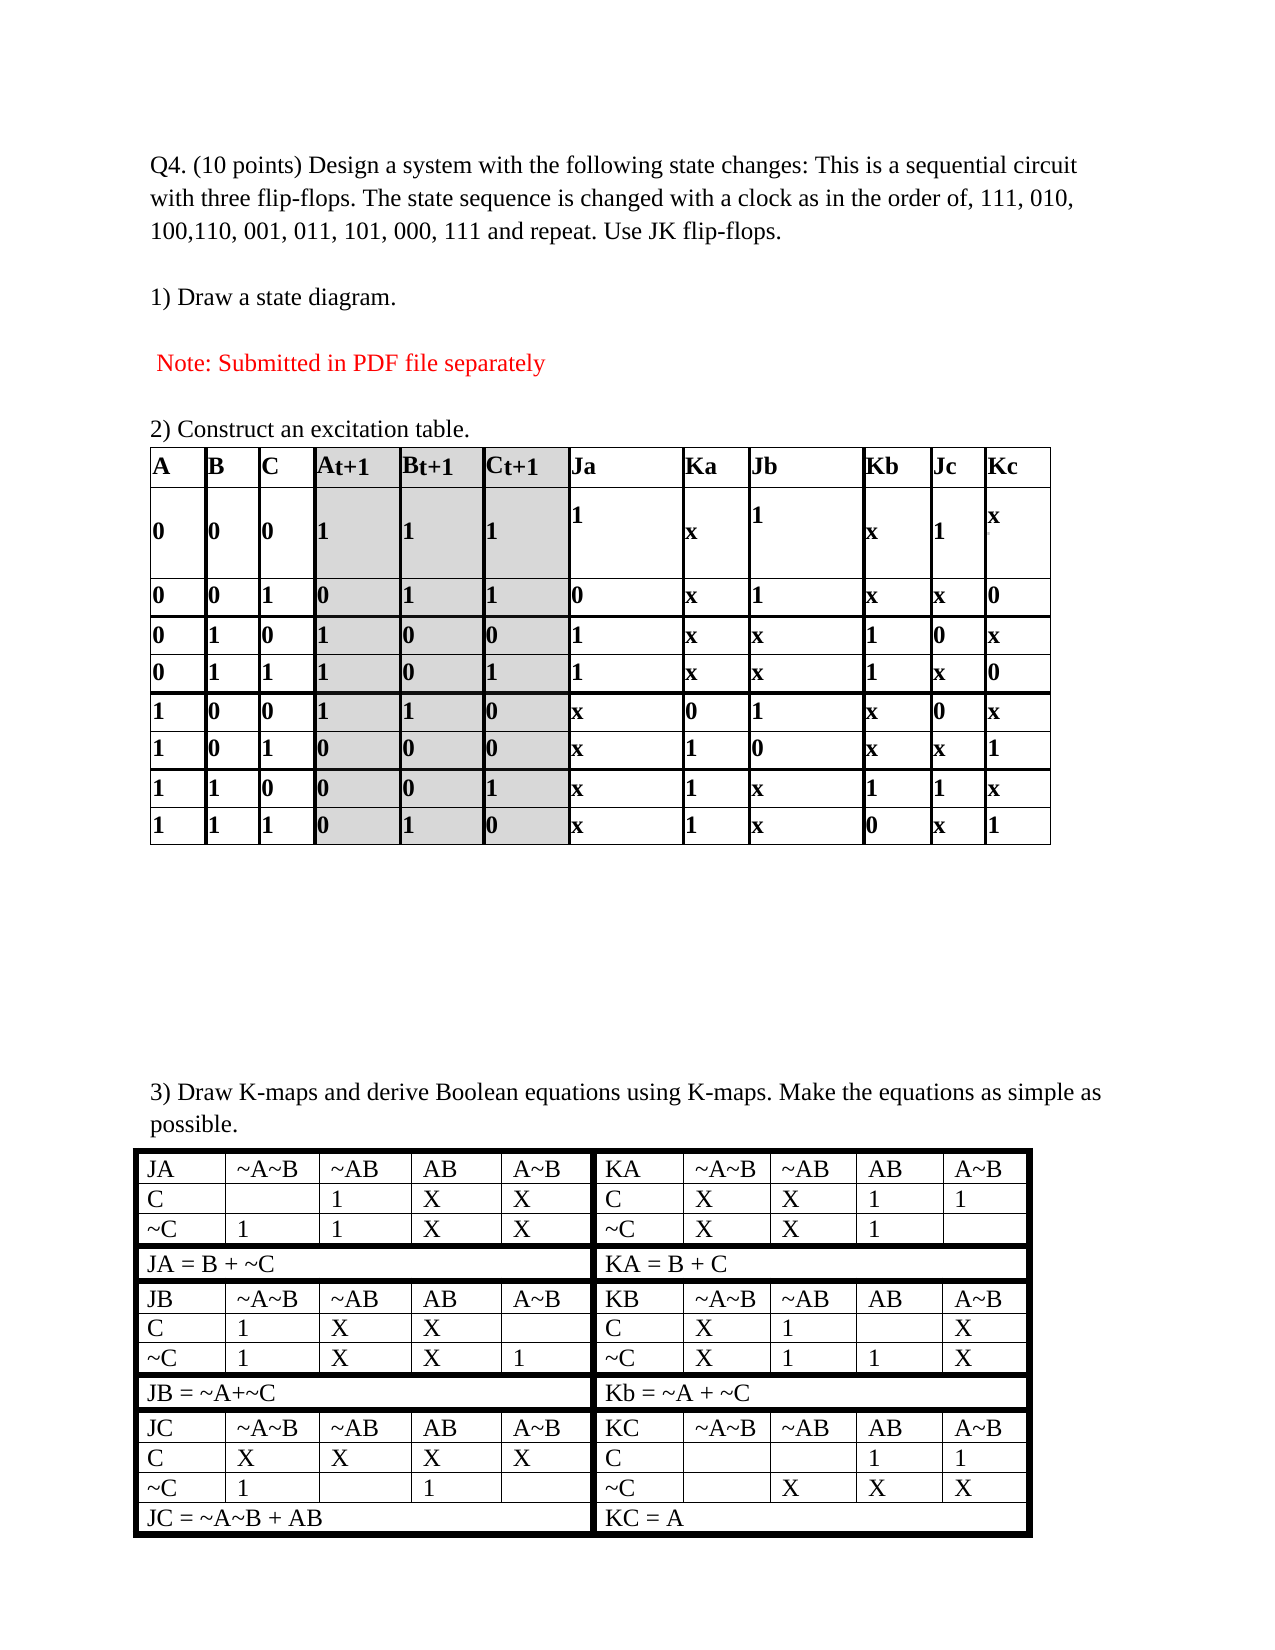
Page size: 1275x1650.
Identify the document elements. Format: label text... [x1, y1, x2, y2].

table_cell 1 [208, 655, 258, 691]
table_header Jc [933, 448, 984, 487]
table_header ~A~B [684, 1154, 770, 1183]
table_cell 0 [317, 579, 399, 615]
table_cell X [684, 1343, 770, 1372]
table_cell 1 [486, 488, 568, 578]
table_cell X [320, 1343, 411, 1372]
table_header Bt+1 [402, 448, 482, 487]
table_cell X [943, 1343, 1026, 1372]
table_cell 0 [317, 771, 399, 807]
table_cell X [502, 1184, 590, 1213]
table_header Ct+1 [486, 448, 568, 487]
table_cell ~AB [771, 1284, 856, 1312]
table_cell X [412, 1443, 501, 1472]
table_cell 1 [226, 1214, 319, 1242]
table_cell 0 [151, 579, 204, 615]
table_cell 1 [261, 579, 313, 615]
table_cell 1 [685, 808, 748, 844]
table_cell 1 [866, 771, 930, 807]
table_cell KB [597, 1284, 683, 1312]
table_cell x [751, 808, 862, 844]
table_cell 1 [320, 1214, 411, 1242]
table_cell 1 [771, 1343, 856, 1372]
table_cell 1 [857, 1443, 942, 1472]
table_cell 1 [261, 732, 313, 768]
text Q4. (10 points) Design a system with the following state changes: This is a sequential circuit with three flip-flops. The state sequence is changed with a clock as in the order of, 111, 010, 100,110, 001, 011, 101, 000, 111 and repeat. Use JK flip-flops. [150, 150, 1125, 245]
table_header Ja [571, 448, 682, 487]
table_header ~AB [320, 1154, 411, 1183]
table_cell 0 [208, 579, 258, 615]
table_cell 0 [402, 732, 482, 768]
table_cell JC [139, 1413, 225, 1442]
table_cell [684, 1443, 770, 1472]
table_cell ~AB [320, 1284, 411, 1312]
table_cell [502, 1314, 590, 1342]
table_cell 0 [208, 488, 258, 578]
table_cell ~C [139, 1343, 225, 1372]
table_cell 0 [866, 808, 930, 844]
table_cell 1 [486, 579, 568, 615]
table_cell 0 [261, 771, 313, 807]
table_cell A~B [943, 1284, 1026, 1312]
table_cell 0 [151, 618, 204, 654]
table_cell 0 [208, 695, 258, 731]
table_cell 1 [987, 808, 1050, 844]
table_cell 0 [486, 732, 568, 768]
table_cell 0 [571, 579, 682, 615]
table_cell 1 [866, 655, 930, 691]
table_cell X [857, 1473, 942, 1502]
table_cell x [571, 771, 682, 807]
table_cell 0 [987, 655, 1050, 691]
table_cell 1 [933, 488, 984, 578]
table_cell JA = B + ~C [139, 1249, 590, 1277]
table_cell x [751, 771, 862, 807]
table_cell 1 [412, 1473, 501, 1502]
table_cell JB [139, 1284, 225, 1312]
table_cell [502, 1473, 590, 1502]
table_header At+1 [317, 448, 399, 487]
table_cell [320, 1473, 411, 1502]
table_cell 0 [486, 695, 568, 731]
table_cell 1 [866, 618, 930, 654]
table_cell 0 [402, 655, 482, 691]
table_cell ~A~B [226, 1413, 319, 1442]
table_cell 1 [402, 488, 482, 578]
table_cell X [320, 1443, 411, 1472]
table_cell 1 [226, 1343, 319, 1372]
table_cell ~A~B [684, 1413, 770, 1442]
table_cell X [943, 1314, 1026, 1342]
table_cell X [771, 1184, 856, 1213]
table_cell ~C [139, 1473, 225, 1502]
table_cell 1 [987, 732, 1050, 768]
text 2) Construct an excitation table. [150, 414, 1125, 443]
table_cell KC [597, 1413, 683, 1442]
table_cell 0 [402, 771, 482, 807]
table_cell 1 [402, 579, 482, 615]
table_cell 1 [857, 1343, 942, 1372]
table_cell X [412, 1343, 501, 1372]
table_cell x [866, 695, 930, 731]
table_header C [261, 448, 313, 487]
table_cell X [412, 1184, 501, 1213]
table_cell 1 [944, 1184, 1026, 1213]
table_header A [151, 448, 204, 487]
table_cell KC = A [597, 1503, 1026, 1531]
table_cell AB [857, 1284, 942, 1312]
table_cell X [412, 1314, 501, 1342]
table_header A~B [944, 1154, 1026, 1183]
table_cell 0 [208, 732, 258, 768]
table_cell x [987, 771, 1050, 807]
text Note: Submitted in PDF file separately [150, 348, 1125, 377]
table_cell 1 [857, 1214, 943, 1242]
table_cell 0 [486, 808, 568, 844]
table_cell 1 [317, 618, 399, 654]
table_header ~AB [771, 1154, 856, 1183]
table_cell x [685, 618, 748, 654]
table_cell 1 [151, 732, 204, 768]
table_cell A~B [502, 1413, 590, 1442]
table_cell C [139, 1443, 225, 1472]
text 1) Draw a state diagram. [150, 282, 1125, 311]
table_cell 1 [402, 695, 482, 731]
table_cell x [933, 732, 984, 768]
table_cell A~B [502, 1284, 590, 1312]
table_cell x [866, 579, 930, 615]
table_cell X [502, 1443, 590, 1472]
table_cell ~C [597, 1473, 683, 1502]
table_cell Kb = ~A + ~C [597, 1378, 1026, 1407]
table_cell AB [412, 1284, 501, 1312]
table_cell C [139, 1314, 225, 1342]
table_cell 1 [933, 771, 984, 807]
table_cell X [320, 1314, 411, 1342]
table_cell 1 [751, 488, 862, 578]
table_cell 0 [933, 618, 984, 654]
table_cell x [751, 618, 862, 654]
table_cell x [571, 695, 682, 731]
table_cell x [751, 655, 862, 691]
table_cell X [943, 1473, 1026, 1502]
table_cell 1 [226, 1473, 319, 1502]
table_cell 0 [317, 732, 399, 768]
table_cell x [685, 488, 748, 578]
table_cell 0 [317, 808, 399, 844]
table_cell 0 [751, 732, 862, 768]
table_cell 1 [571, 655, 682, 691]
table_header JA [139, 1154, 225, 1183]
table_cell KA = B + C [597, 1249, 1026, 1277]
table_cell [857, 1314, 942, 1342]
table_header A~B [502, 1154, 590, 1183]
table_cell x [866, 732, 930, 768]
table_cell ~AB [320, 1413, 411, 1442]
table_header Ka [685, 448, 748, 487]
table_cell 0 [685, 695, 748, 731]
table_cell 1 [685, 732, 748, 768]
table_cell JB = ~A+~C [139, 1378, 590, 1407]
table_cell 1 [208, 618, 258, 654]
table_cell x [685, 655, 748, 691]
table_cell X [226, 1443, 319, 1472]
table_cell X [412, 1214, 501, 1242]
table_cell 1 [685, 771, 748, 807]
table_cell 0 [151, 655, 204, 691]
table_cell 1 [317, 488, 399, 578]
table_cell x [987, 695, 1050, 731]
table_cell ~C [139, 1214, 225, 1242]
table_cell x [866, 488, 930, 578]
table_cell 1 [751, 695, 862, 731]
table_cell 1 [571, 618, 682, 654]
table_cell C [597, 1443, 683, 1472]
table_cell 0 [151, 488, 204, 578]
table_header Kc [987, 448, 1050, 487]
table_cell X [684, 1184, 770, 1213]
table_cell 1 [320, 1184, 411, 1213]
table_cell 1 [208, 771, 258, 807]
table_cell 1 [402, 808, 482, 844]
table_cell x [571, 808, 682, 844]
table_cell 0 [261, 488, 313, 578]
table_cell 1 [151, 695, 204, 731]
table_cell 0 [261, 695, 313, 731]
table_cell 1 [502, 1343, 590, 1372]
table_cell C [139, 1184, 225, 1213]
table_cell x [933, 655, 984, 691]
table_cell 0 [987, 579, 1050, 615]
table_cell 1 [317, 695, 399, 731]
table_cell 1 [571, 488, 682, 578]
table_header AB [412, 1154, 501, 1183]
table_cell X [771, 1214, 856, 1242]
table_cell x [571, 732, 682, 768]
table_cell x [987, 618, 1050, 654]
table_header Jb [751, 448, 862, 487]
table_cell C [597, 1314, 683, 1342]
table_cell AB [412, 1413, 501, 1442]
table_cell 1 [208, 808, 258, 844]
table_cell 1 [771, 1314, 856, 1342]
table_cell 1 [486, 771, 568, 807]
table_cell X [684, 1314, 770, 1342]
table_header B [208, 448, 258, 487]
table_cell ~A~B [226, 1284, 319, 1312]
table_cell 1 [317, 655, 399, 691]
table_cell 1 [261, 655, 313, 691]
table_cell 1 [751, 579, 862, 615]
table_header KA [597, 1154, 683, 1183]
table_cell X [502, 1214, 590, 1242]
table_cell 1 [151, 808, 204, 844]
table_cell A~B [943, 1413, 1026, 1442]
table_header ~A~B [226, 1154, 319, 1183]
table_header Kb [866, 448, 930, 487]
table_cell x [685, 579, 748, 615]
table_cell ~C [597, 1343, 683, 1372]
table_cell 1 [151, 771, 204, 807]
table_cell x [933, 579, 984, 615]
table_cell [226, 1184, 319, 1213]
table_cell C [597, 1184, 683, 1213]
table_cell 0 [402, 618, 482, 654]
table_cell ~C [597, 1214, 683, 1242]
table_cell 0 [933, 695, 984, 731]
table_cell 0 [486, 618, 568, 654]
table_cell X [684, 1214, 770, 1242]
table_cell x [933, 808, 984, 844]
table_cell JC = ~A~B + AB [139, 1503, 590, 1531]
table_cell 1 [857, 1184, 943, 1213]
table_cell ~A~B [684, 1284, 770, 1312]
table_cell X [771, 1473, 856, 1502]
table_cell [944, 1214, 1026, 1242]
table_cell 1 [226, 1314, 319, 1342]
table_cell AB [857, 1413, 942, 1442]
table_cell [684, 1473, 770, 1502]
table_header AB [857, 1154, 943, 1183]
table_cell 0 [261, 618, 313, 654]
table_cell [771, 1443, 856, 1472]
table_cell 1 [261, 808, 313, 844]
table_cell x [987, 488, 1050, 578]
table_cell 1 [486, 655, 568, 691]
text 3) Draw K-maps and derive Boolean equations using K-maps. Make the equations as simple as possible. [150, 1077, 1125, 1138]
table_cell 1 [943, 1443, 1026, 1472]
table_cell ~AB [771, 1413, 856, 1442]
